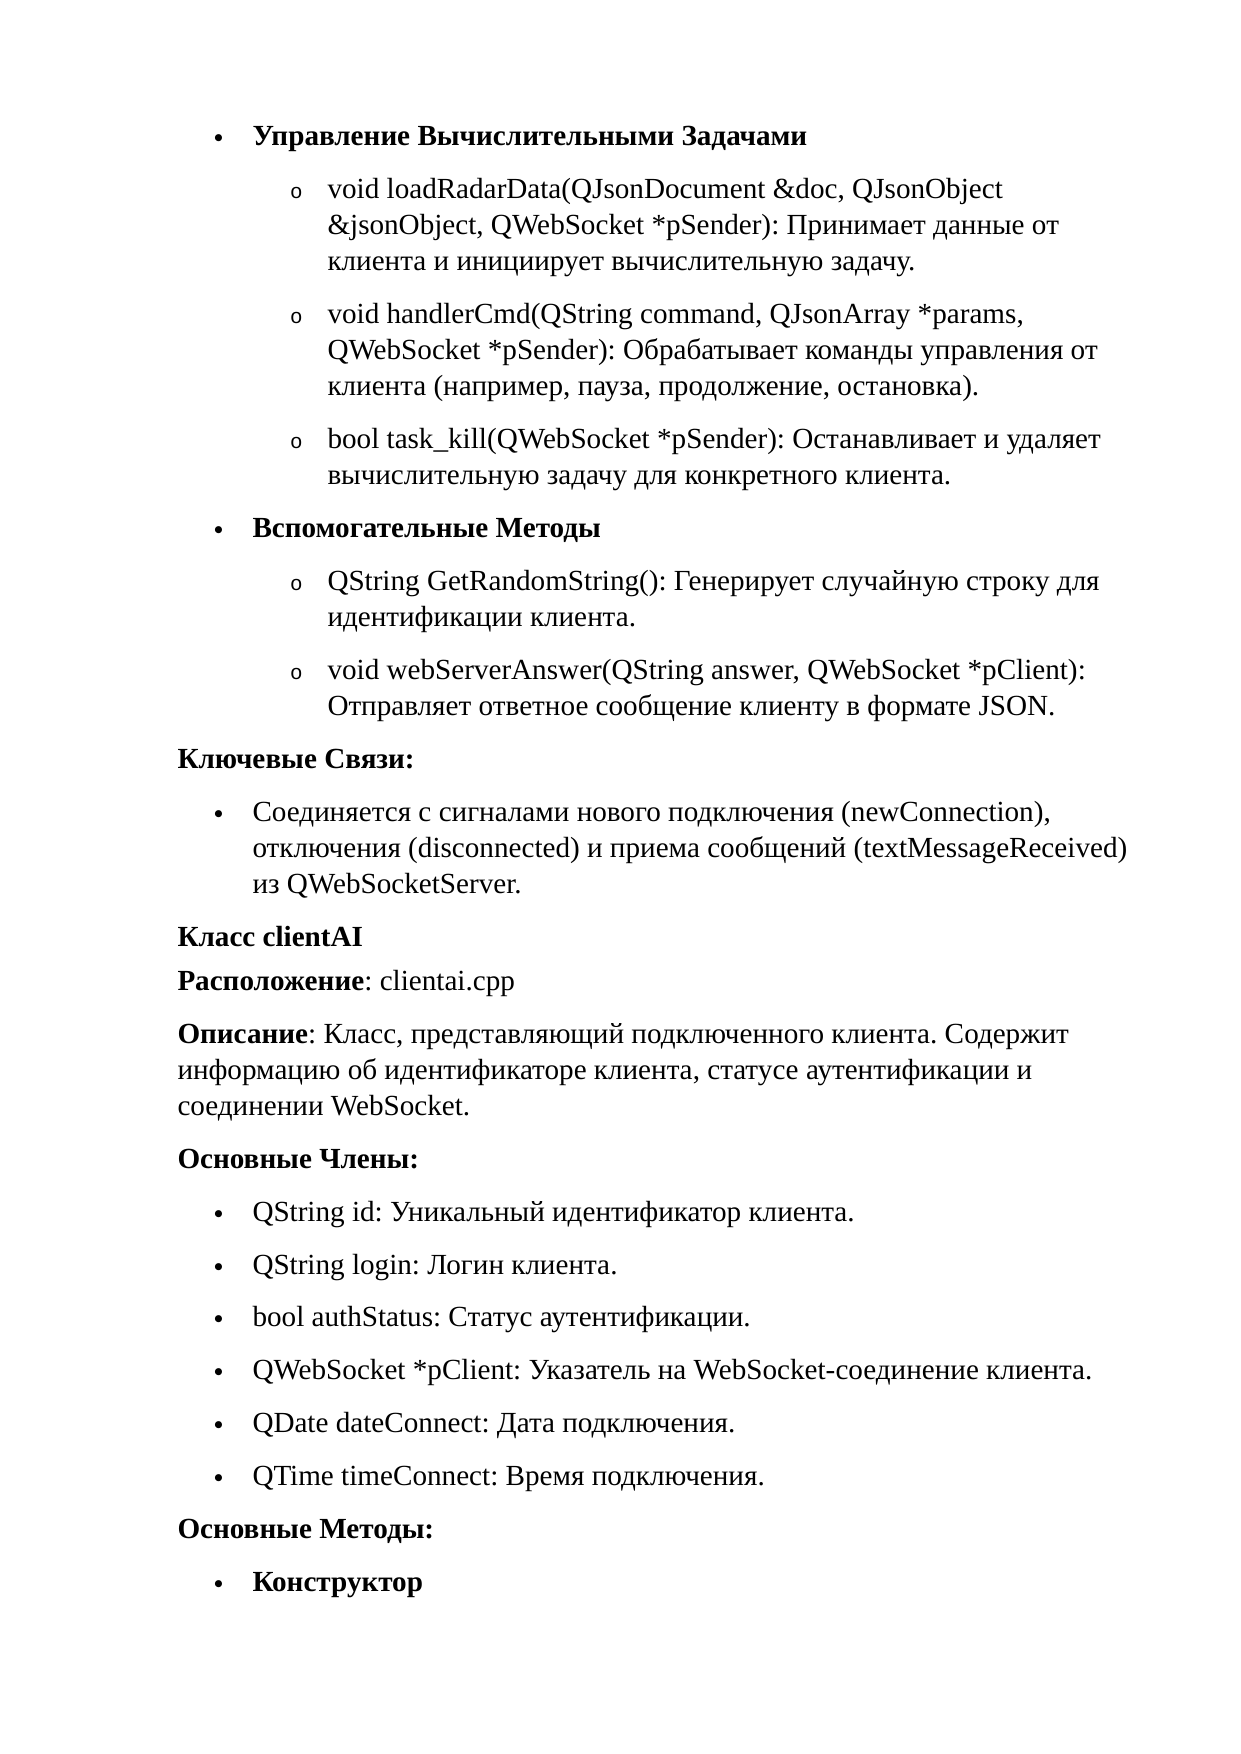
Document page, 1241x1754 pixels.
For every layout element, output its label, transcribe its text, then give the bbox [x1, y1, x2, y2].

list QString id: Уникальный идентификатор клиента. [215, 1194, 1152, 1227]
text Ключевые Связи: [177, 741, 1152, 774]
list void webServerAnswer(QString answer, QWebSocket *pClient): Отправляет ответное сообщение клиенту в формате JSON. [290, 652, 1152, 722]
list void loadRadarData(QJsonDocument &doc, QJsonObject &jsonObject, QWebSocket *pSender): Принимает данные от клиента и инициирует вычислительную задачу. [290, 171, 1152, 277]
text Основные Члены: [177, 1141, 1152, 1175]
list Управление Вычислительными Задачами [215, 118, 1152, 152]
list void handlerCmd(QString command, QJsonArray *params, QWebSocket *pSender): Обрабатывает команды управления от клиента (например, пауза, продолжение, остановка). [290, 296, 1152, 402]
list QTime timeConnect: Время подключения. [215, 1458, 1152, 1492]
list QString GetRandomString(): Генерирует случайную строку для идентификации клиента. [290, 563, 1152, 633]
list bool authStatus: Статус аутентификации. [215, 1299, 1152, 1333]
list QString login: Логин клиента. [215, 1247, 1152, 1280]
list Конструктор [215, 1564, 1152, 1597]
text Расположение: clientai.cpp [177, 963, 1152, 997]
text Описание: Класс, представляющий подключенного клиента. Содержит информацию об идентификаторе клиента, статусе аутентификации и соединении WebSocket. [177, 1016, 1152, 1122]
list Соединяется с сигналами нового подключения (newConnection), отключения (disconnected) и приема сообщений (textMessageReceived) из QWebSocketServer. [215, 794, 1152, 899]
subtitle Класс clientAI [177, 919, 1152, 952]
text Основные Методы: [177, 1511, 1152, 1544]
list QDate dateConnect: Дата подключения. [215, 1405, 1152, 1439]
list Вспомогательные Методы [215, 510, 1152, 544]
list QWebSocket *pClient: Указатель на WebSocket-соединение клиента. [215, 1352, 1152, 1386]
list bool task_kill(QWebSocket *pSender): Останавливает и удаляет вычислительную задачу для конкретного клиента. [290, 421, 1152, 491]
